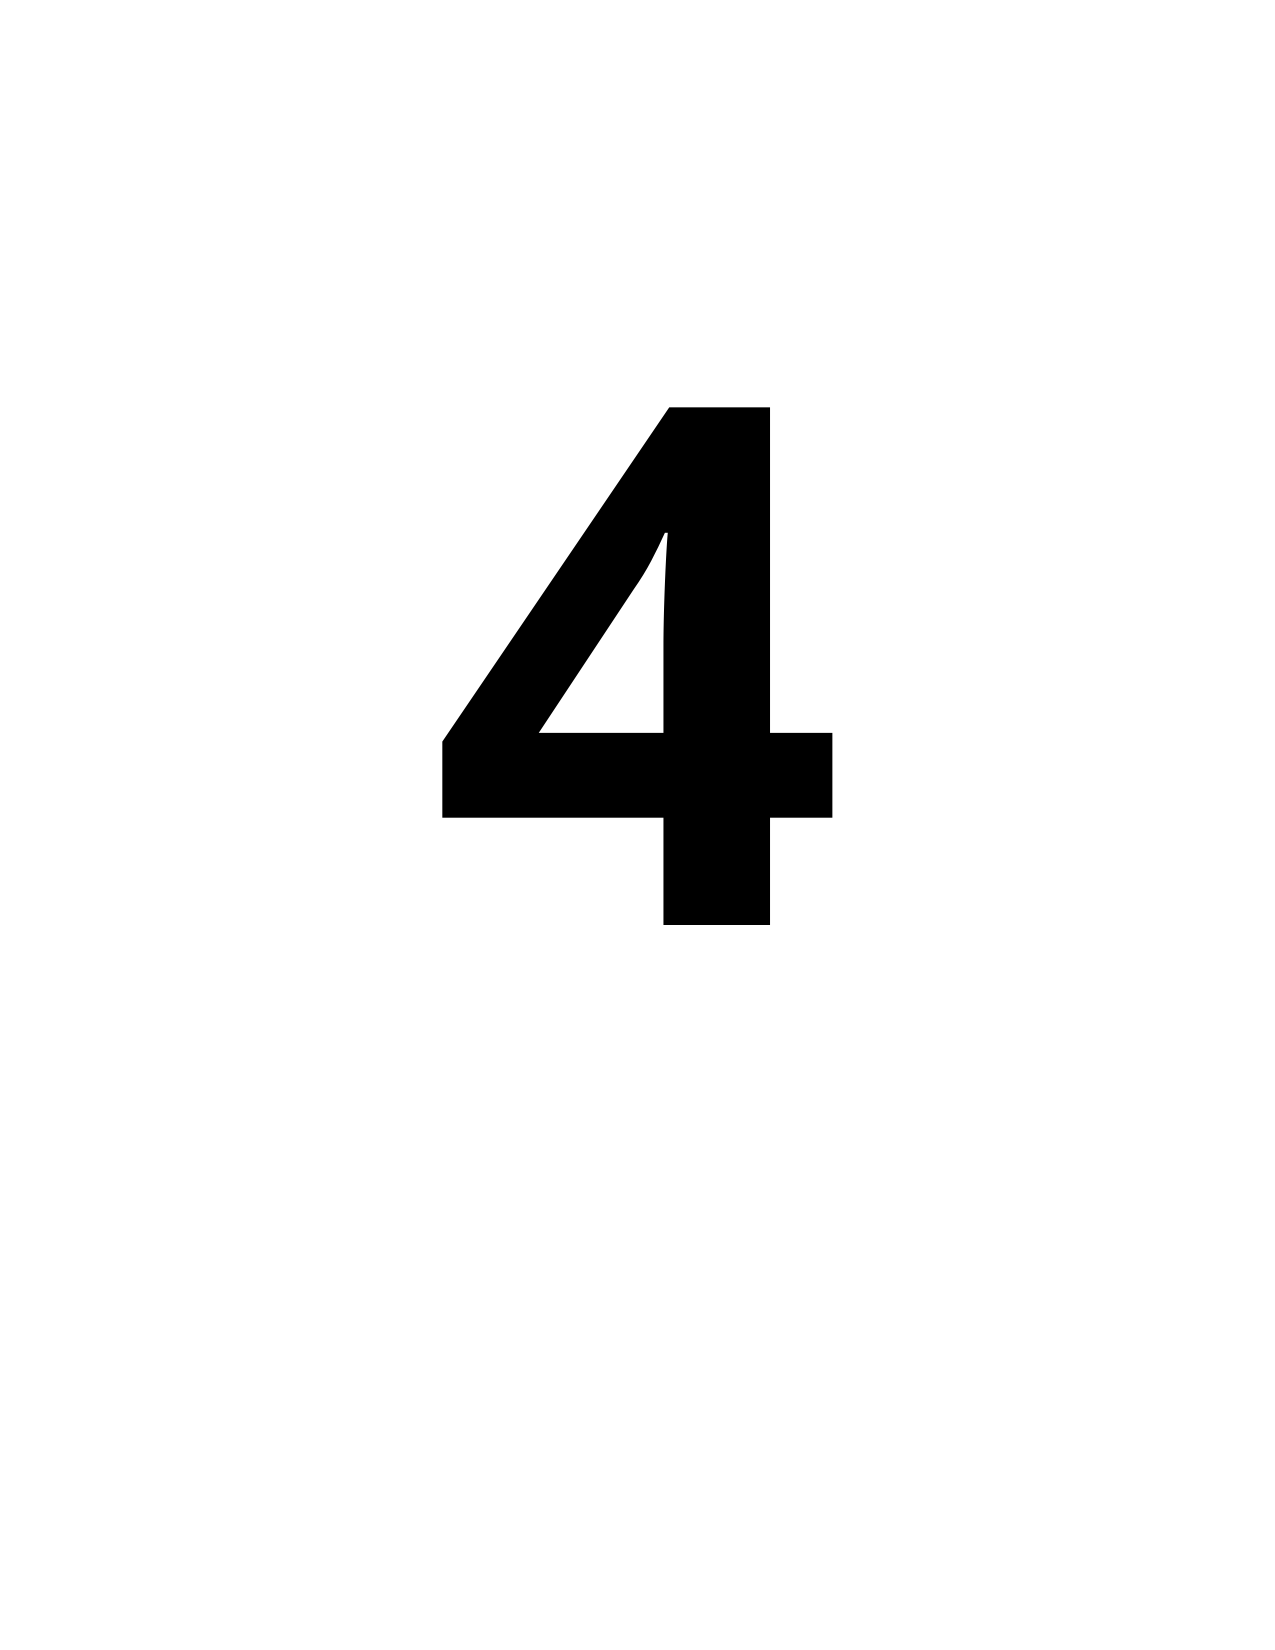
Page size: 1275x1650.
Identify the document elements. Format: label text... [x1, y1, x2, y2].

text 4 [150, 150, 1125, 1500]
